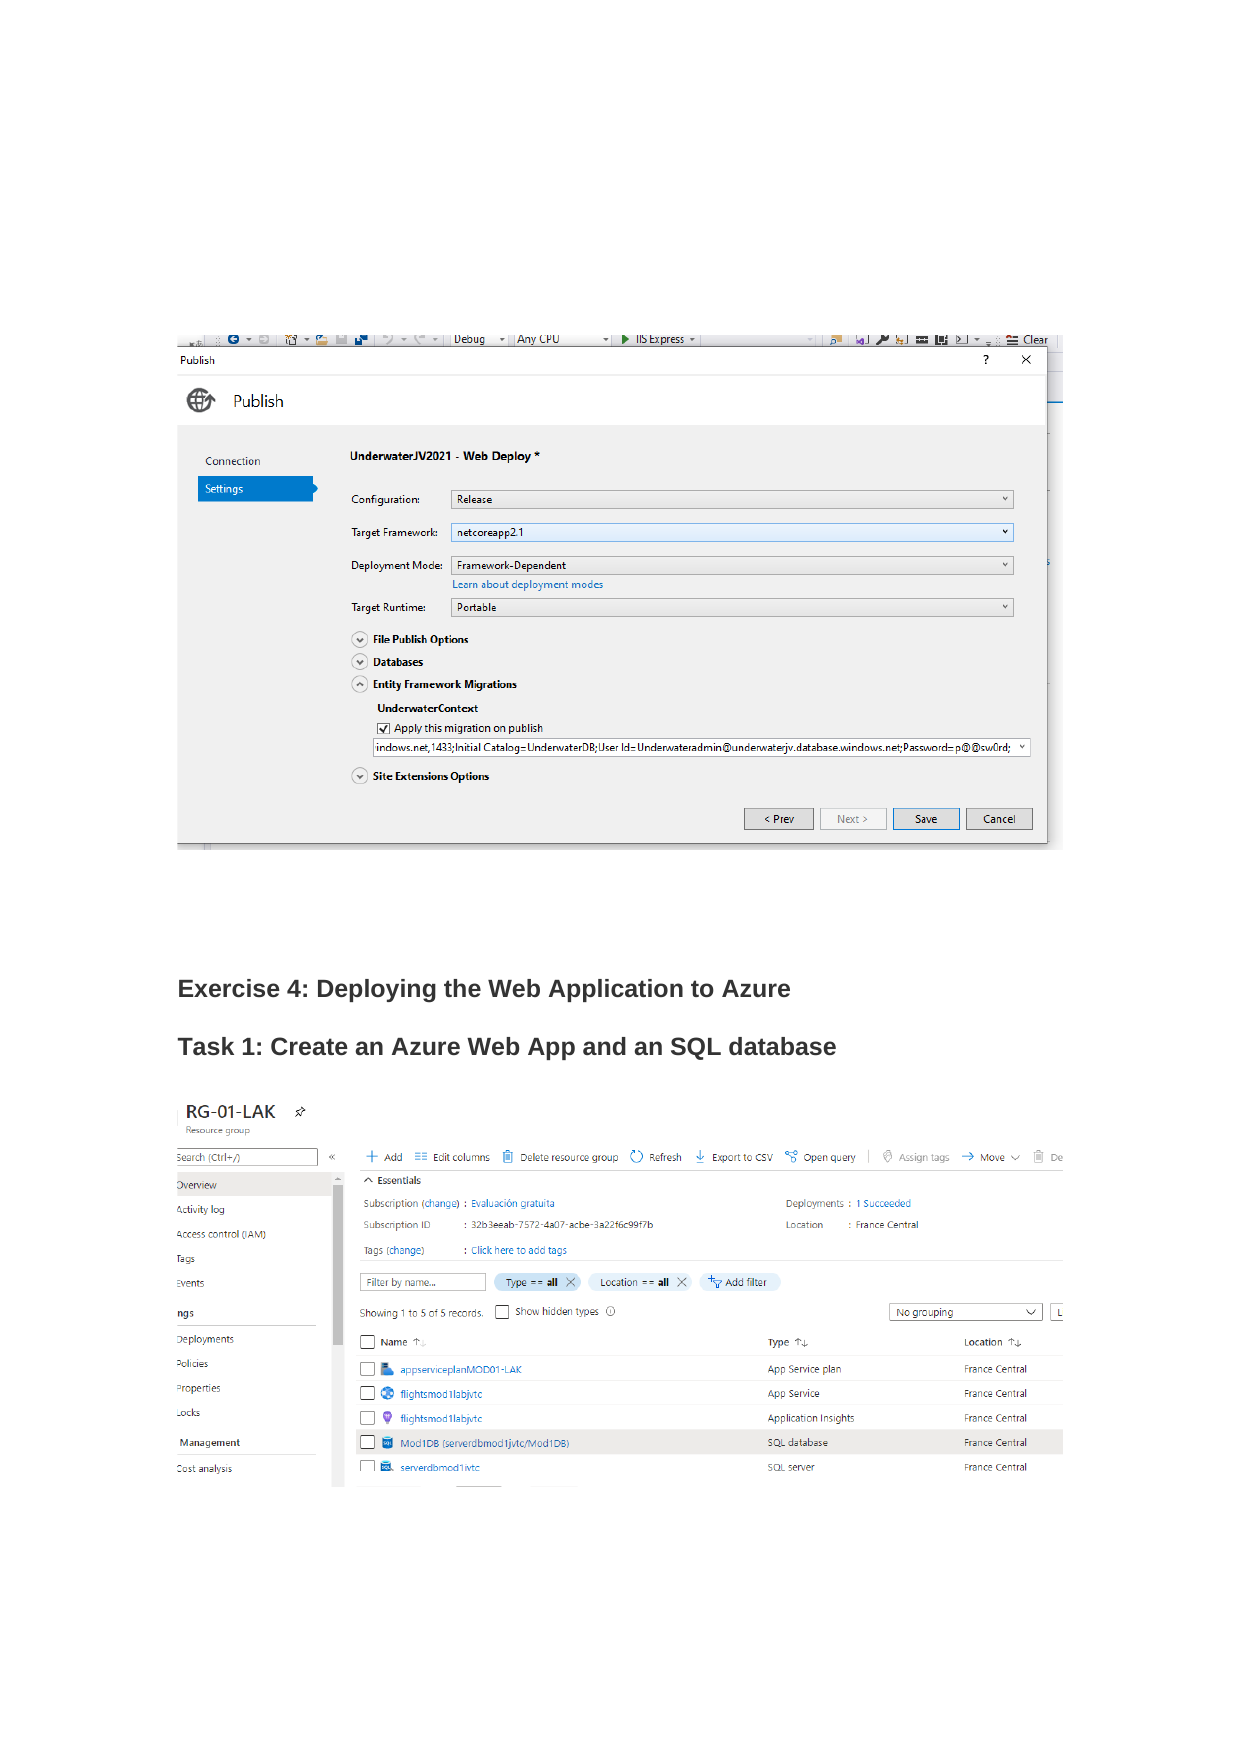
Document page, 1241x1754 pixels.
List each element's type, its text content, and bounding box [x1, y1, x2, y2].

picture [177, 335, 1063, 850]
subtitle Exercise 4: Deploying the Web Application to Azure [177, 974, 1063, 1003]
picture [177, 1090, 1063, 1487]
subtitle Task 1: Create an Azure Web App and an SQL database [177, 1032, 1063, 1061]
